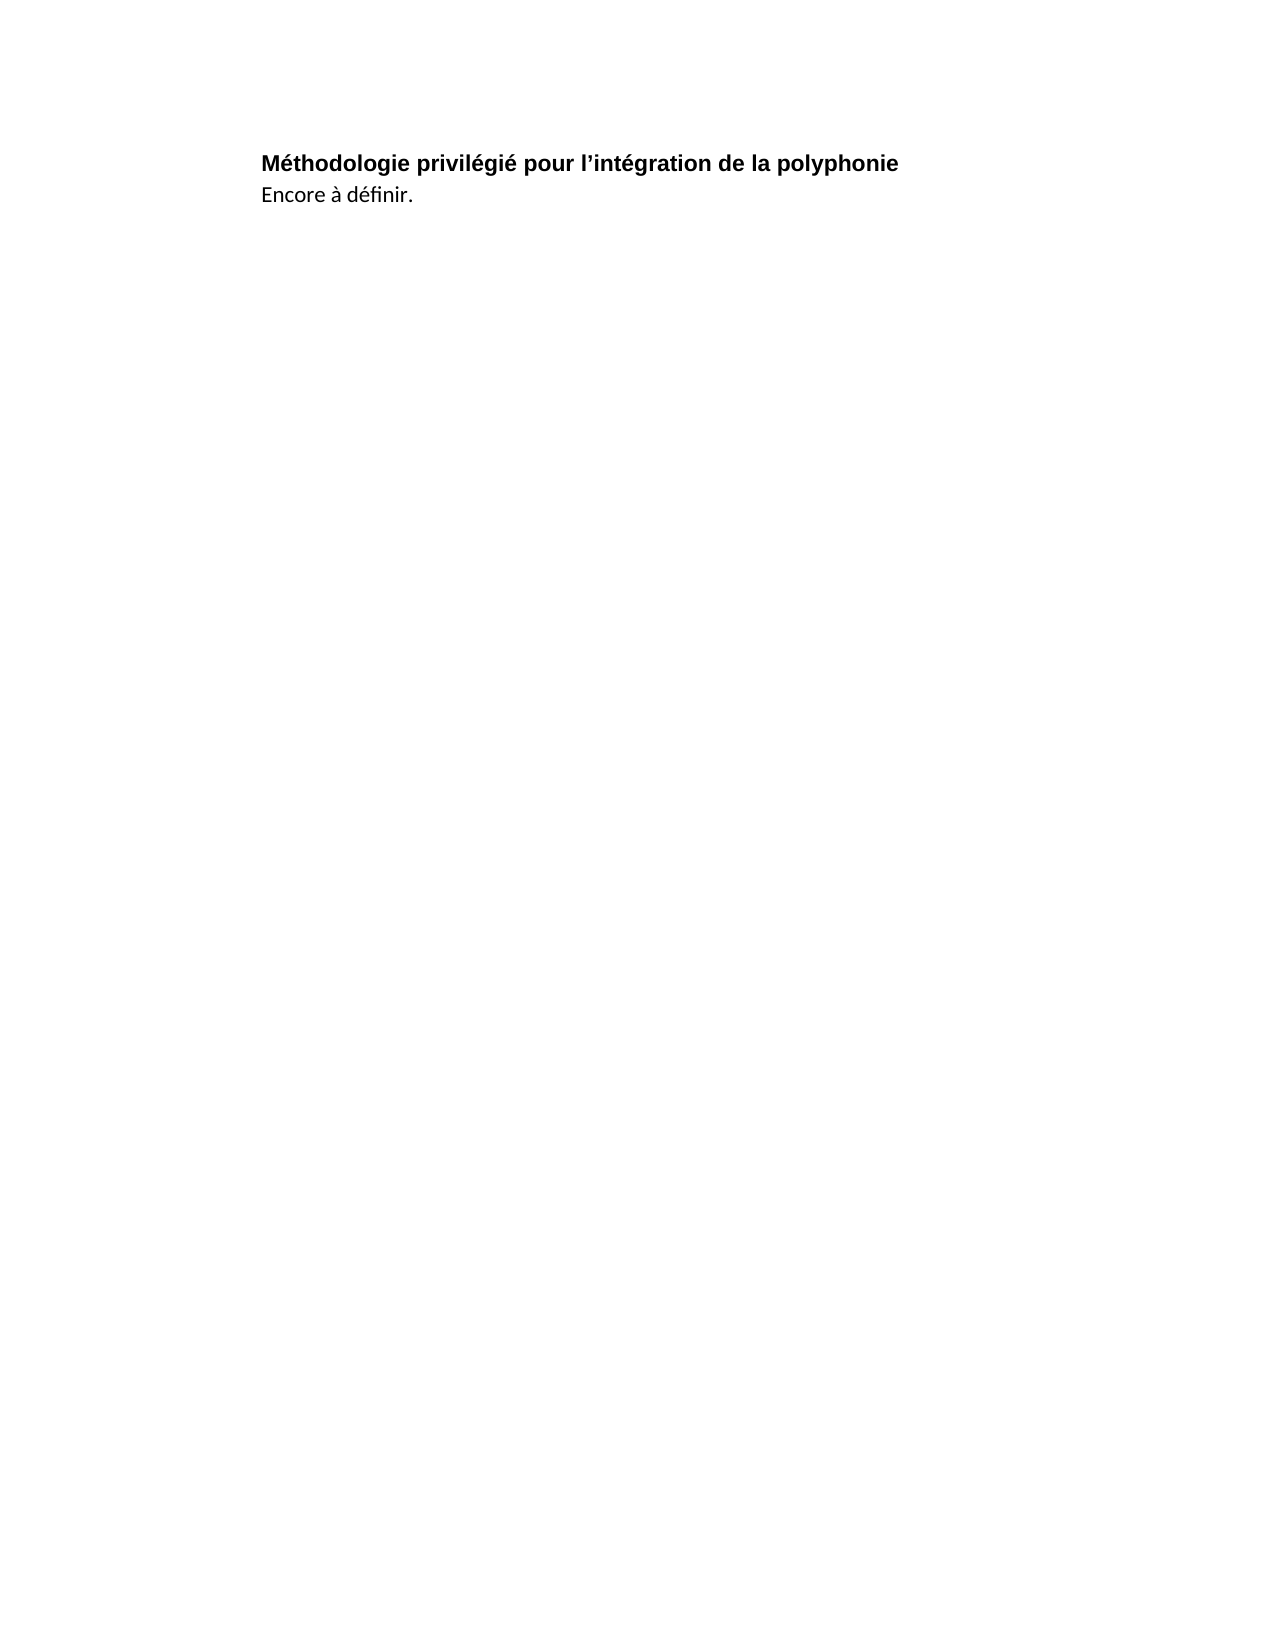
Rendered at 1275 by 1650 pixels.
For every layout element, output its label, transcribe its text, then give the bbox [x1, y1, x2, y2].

subtitle Méthodologie privilégié pour l’intégration de la polyphonie [187, 150, 1087, 176]
text Encore à définir. [187, 180, 1087, 208]
